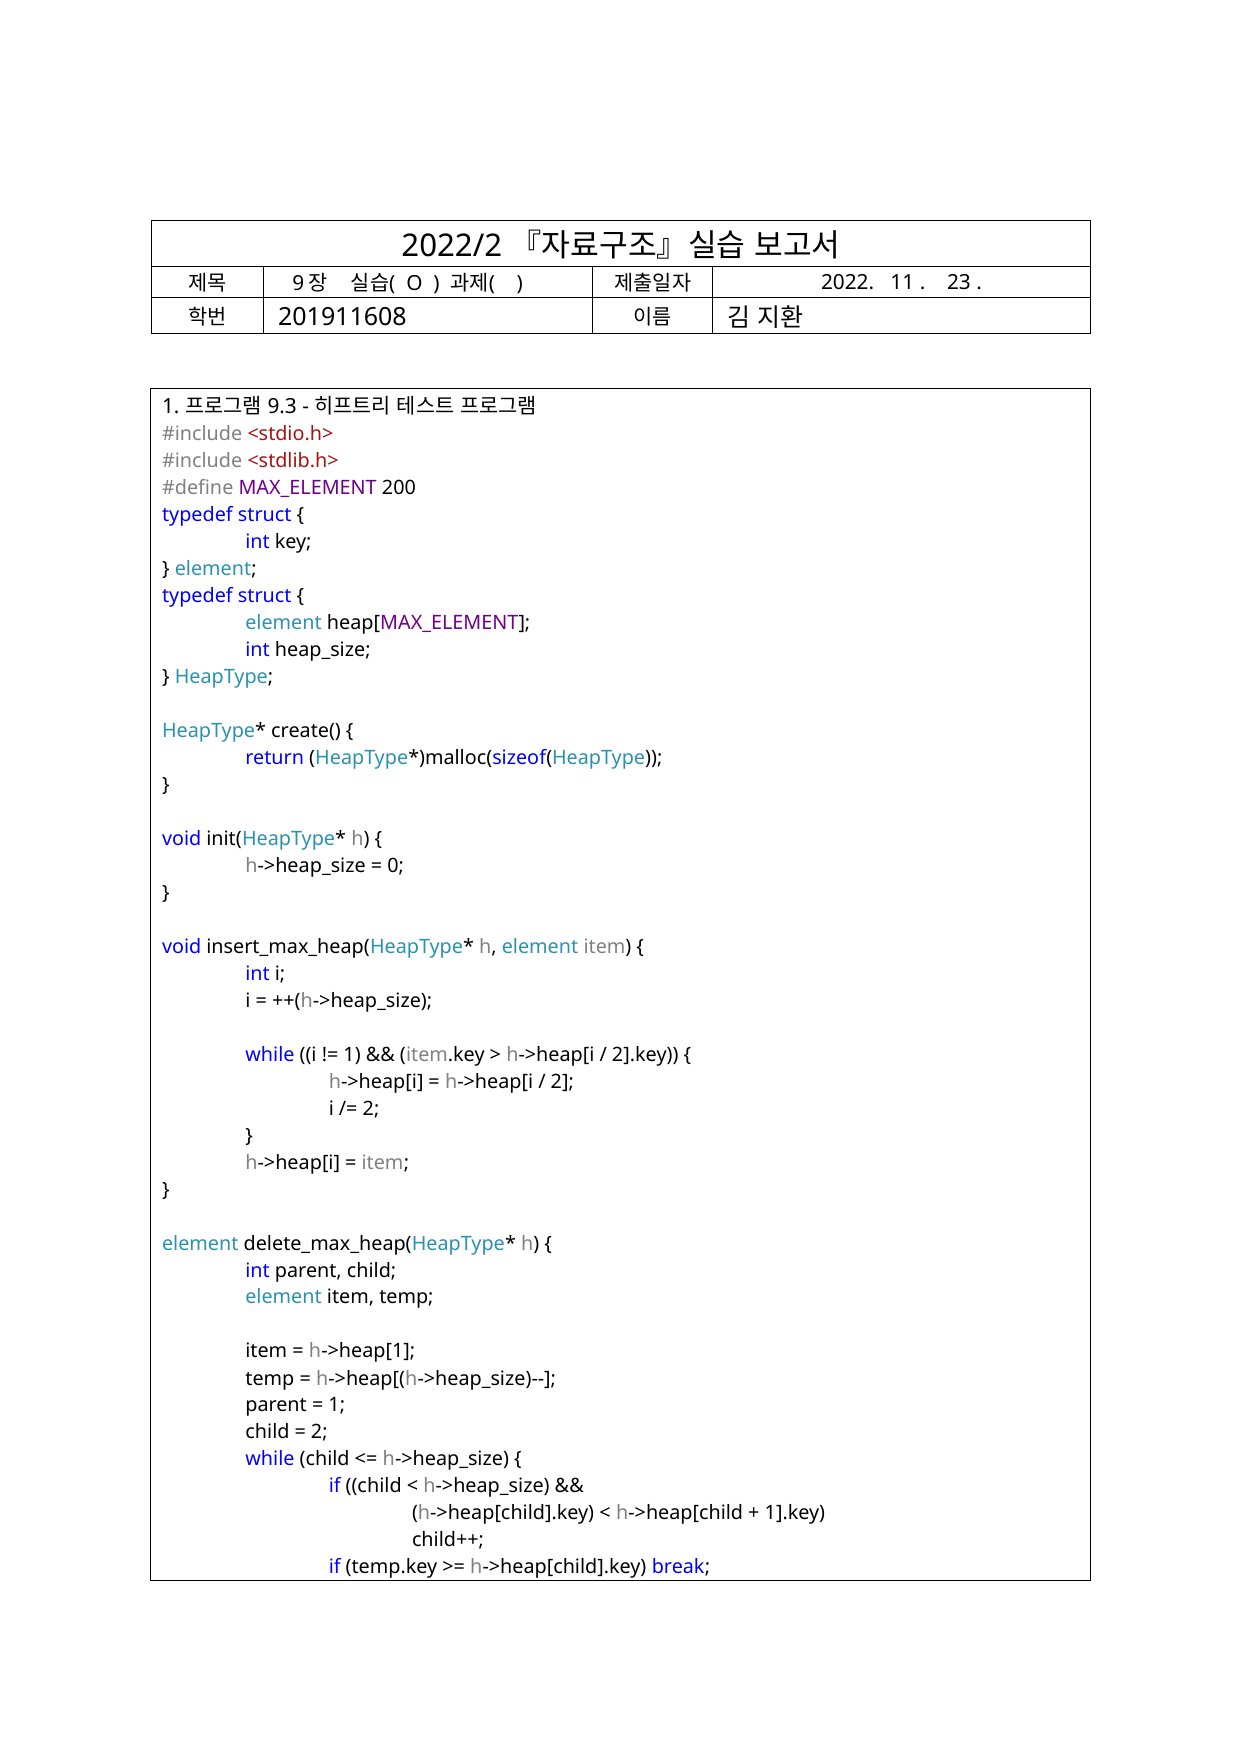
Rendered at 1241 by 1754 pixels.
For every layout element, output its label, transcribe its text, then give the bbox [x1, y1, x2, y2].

table_cell 9장 실습( O ) 과제( ) [264, 267, 592, 297]
table_cell 2022. 11 . 23 . [713, 267, 1090, 297]
table_cell 학번 [152, 298, 263, 333]
table_cell 김 지환 [713, 298, 1090, 333]
table_cell 이름 [593, 298, 712, 333]
table_cell 제출일자 [593, 267, 712, 297]
table_cell 201911608 [264, 298, 592, 333]
table_header 2022/2 『자료구조』실습 보고서 [152, 221, 1090, 266]
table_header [151, 389, 1090, 1579]
table_cell 제목 [152, 267, 263, 297]
